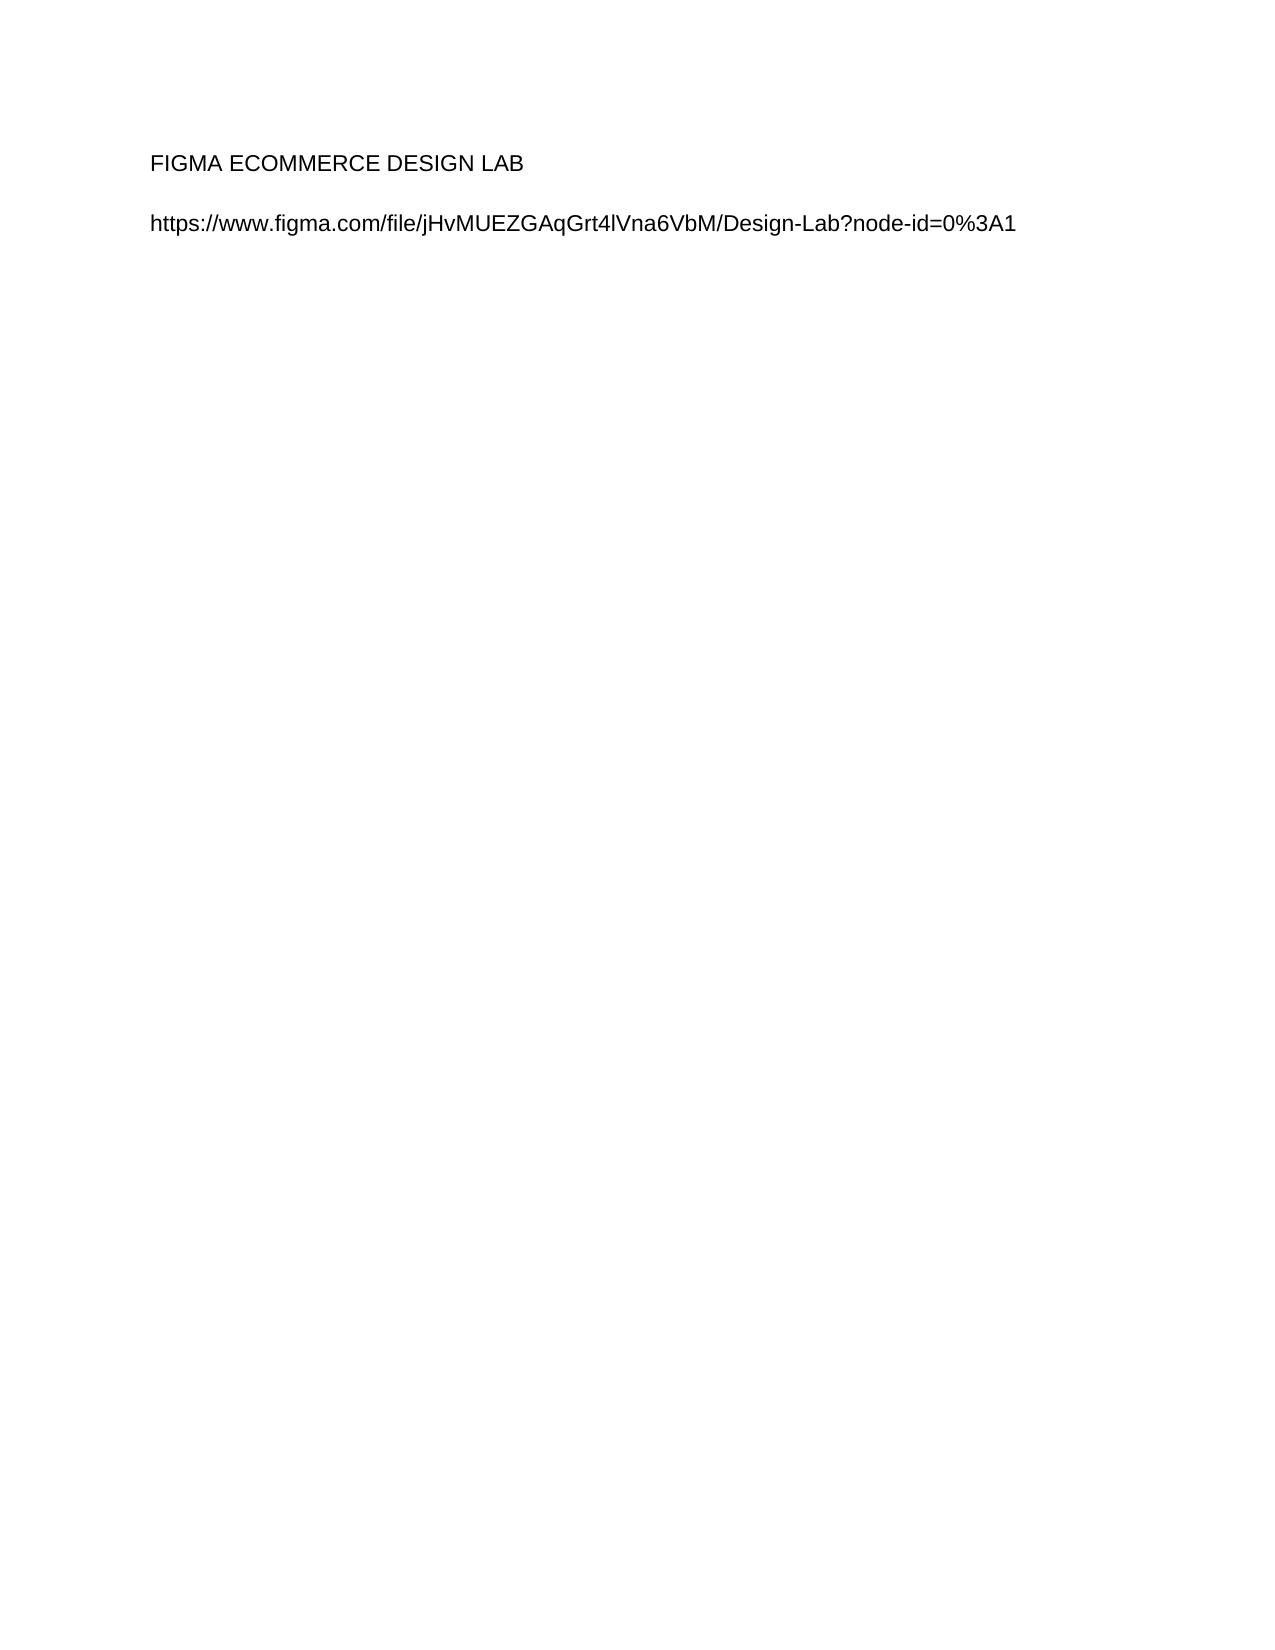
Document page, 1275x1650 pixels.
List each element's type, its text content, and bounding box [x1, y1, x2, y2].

text https://www.figma.com/file/jHvMUEZGAqGrt4lVna6VbM/Design-Lab?node-id=0%3A1 [150, 210, 1125, 237]
text FIGMA ECOMMERCE DESIGN LAB [150, 150, 1125, 176]
